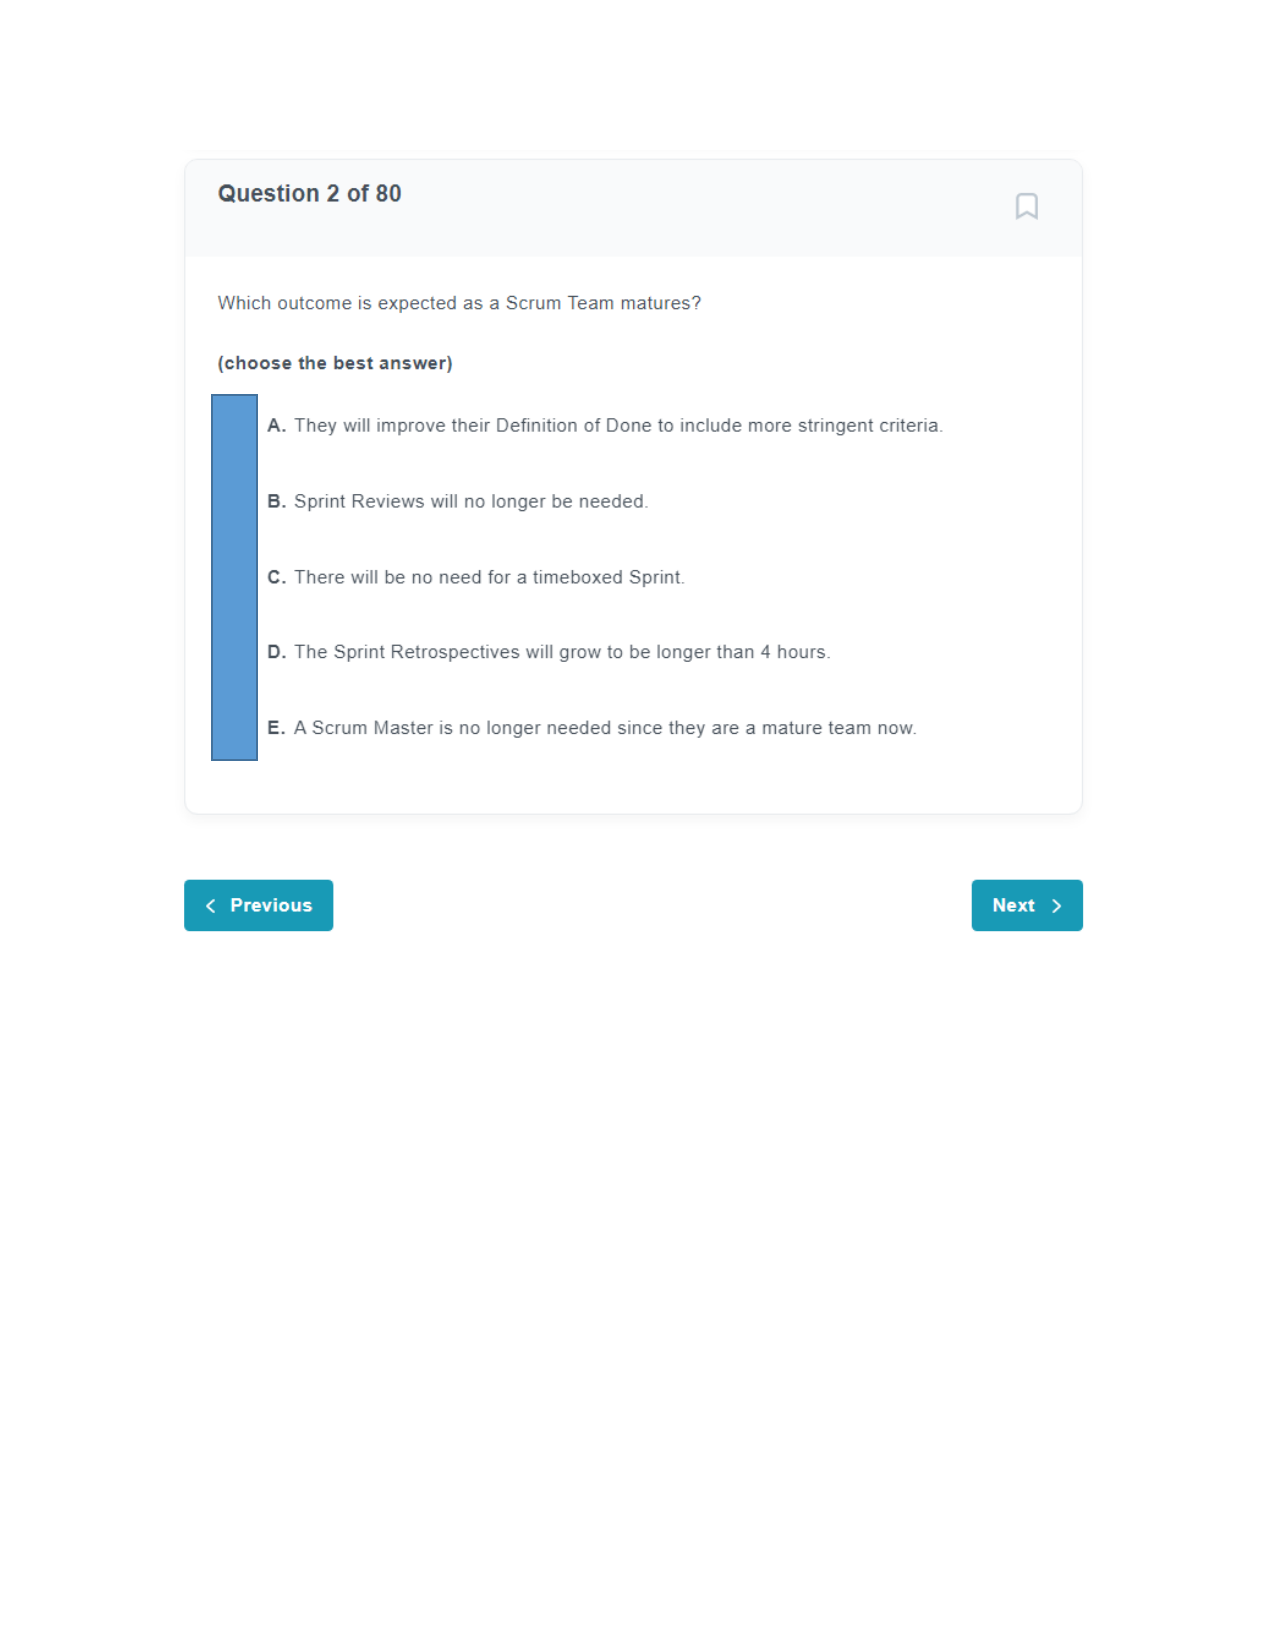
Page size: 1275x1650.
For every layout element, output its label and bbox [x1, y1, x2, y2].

picture [150, 150, 1125, 979]
